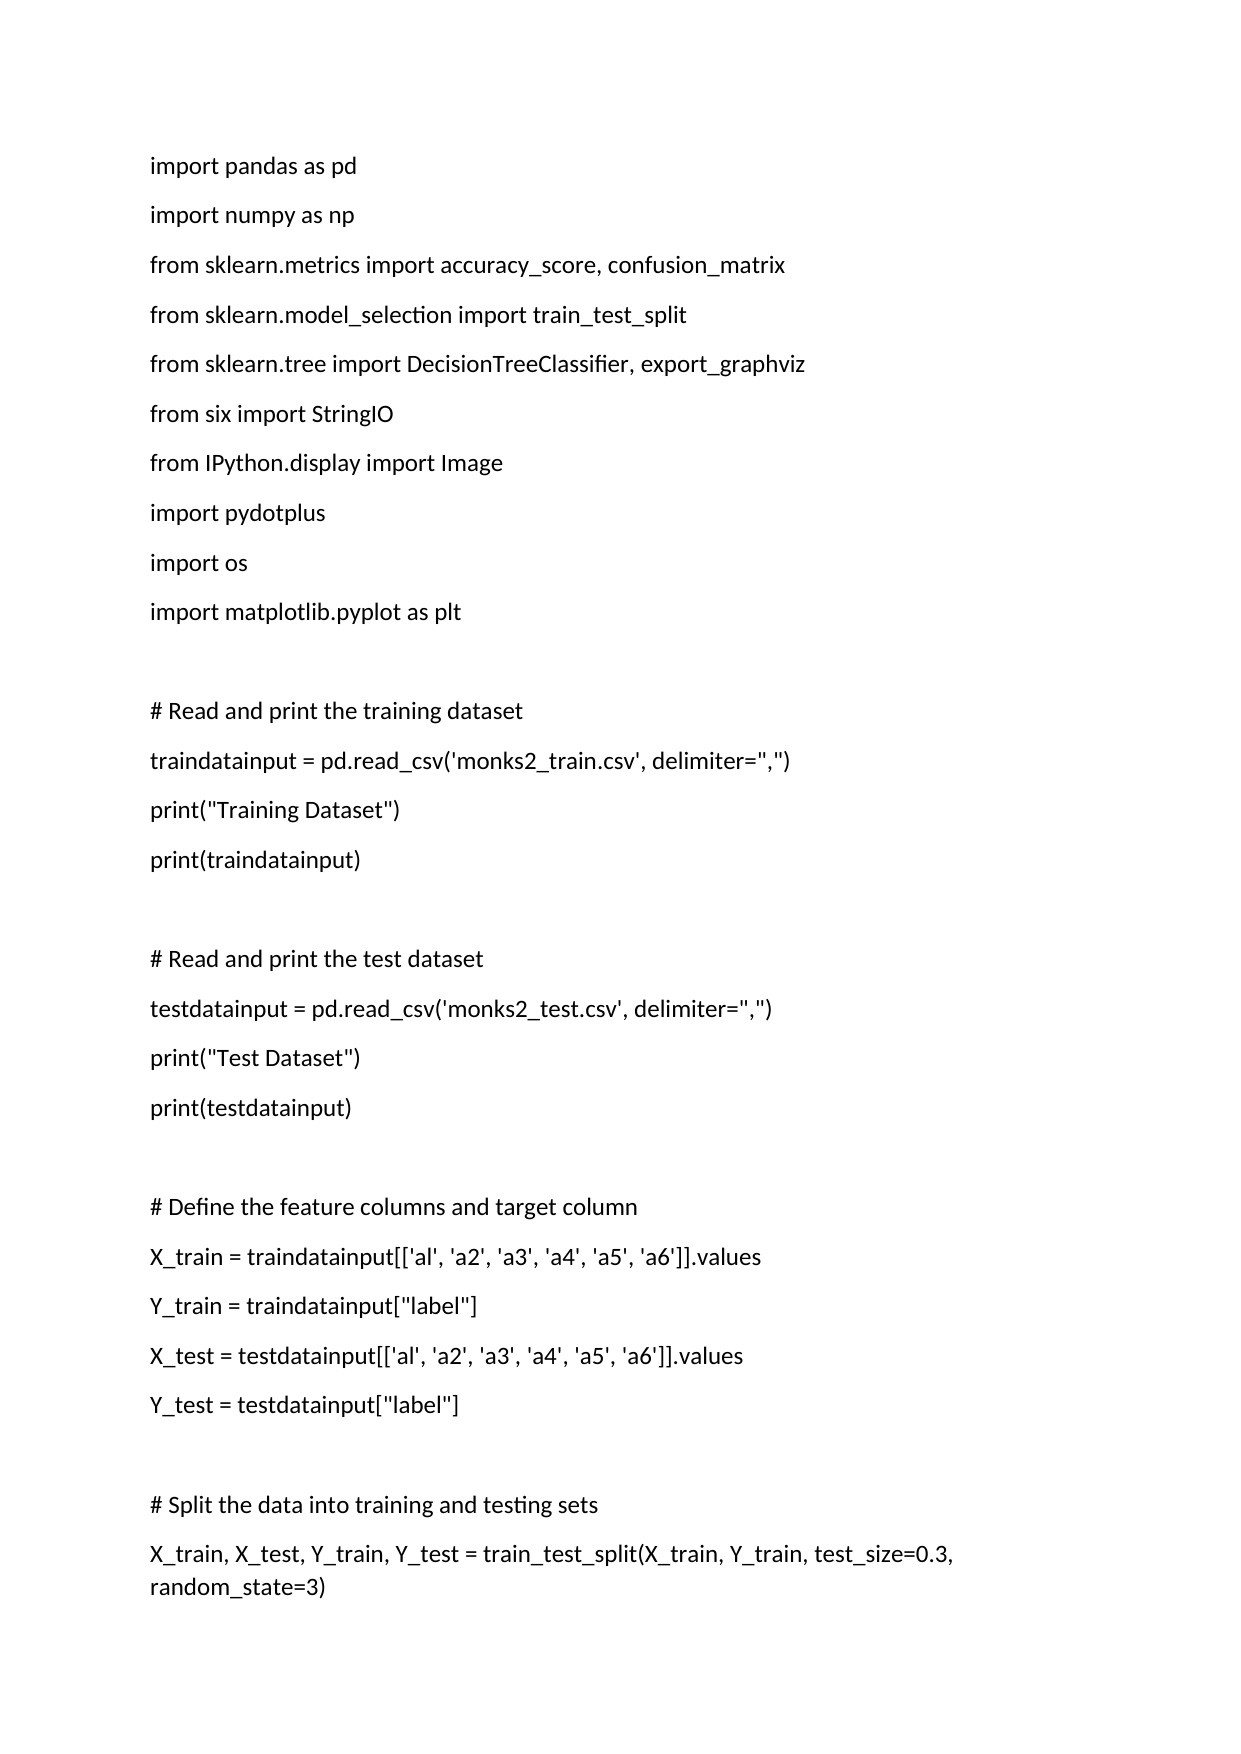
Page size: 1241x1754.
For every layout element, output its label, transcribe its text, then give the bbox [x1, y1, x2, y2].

text traindatainput = pd.read_csv('monks2_train.csv', delimiter=",") [150, 745, 1090, 776]
text import matplotlib.pyplot as plt [150, 596, 1090, 627]
text from IPython.display import Image [150, 447, 1090, 478]
text from sklearn.model_selection import train_test_split [150, 299, 1090, 329]
text # Split the data into training and testing sets [150, 1489, 1090, 1519]
text print("Test Dataset") [150, 1042, 1090, 1073]
text print("Training Dataset") [150, 794, 1090, 825]
text import pandas as pd [150, 150, 1090, 181]
text from six import StringIO [150, 398, 1090, 428]
text import pydotplus [150, 497, 1090, 528]
text X_train = traindatainput[['al', 'a2', 'a3', 'a4', 'a5', 'a6']].values [150, 1241, 1090, 1271]
text # Define the feature columns and target column [150, 1191, 1090, 1222]
text import os [150, 547, 1090, 577]
text # Read and print the test dataset [150, 943, 1090, 974]
text # Read and print the training dataset [150, 695, 1090, 726]
text print(traindatainput) [150, 844, 1090, 875]
text X_test = testdatainput[['al', 'a2', 'a3', 'a4', 'a5', 'a6']].values [150, 1340, 1090, 1371]
text testdatainput = pd.read_csv('monks2_test.csv', delimiter=",") [150, 993, 1090, 1023]
text Y_test = testdatainput["label"] [150, 1389, 1090, 1420]
text Y_train = traindatainput["label"] [150, 1290, 1090, 1321]
text print(testdatainput) [150, 1092, 1090, 1123]
text import numpy as np [150, 199, 1090, 230]
text from sklearn.metrics import accuracy_score, confusion_matrix [150, 249, 1090, 280]
text X_train, X_test, Y_train, Y_test = train_test_split(X_train, Y_train, test_size=0.3, random_state=3) [150, 1538, 1090, 1602]
text from sklearn.tree import DecisionTreeClassifier, export_graphviz [150, 348, 1090, 379]
